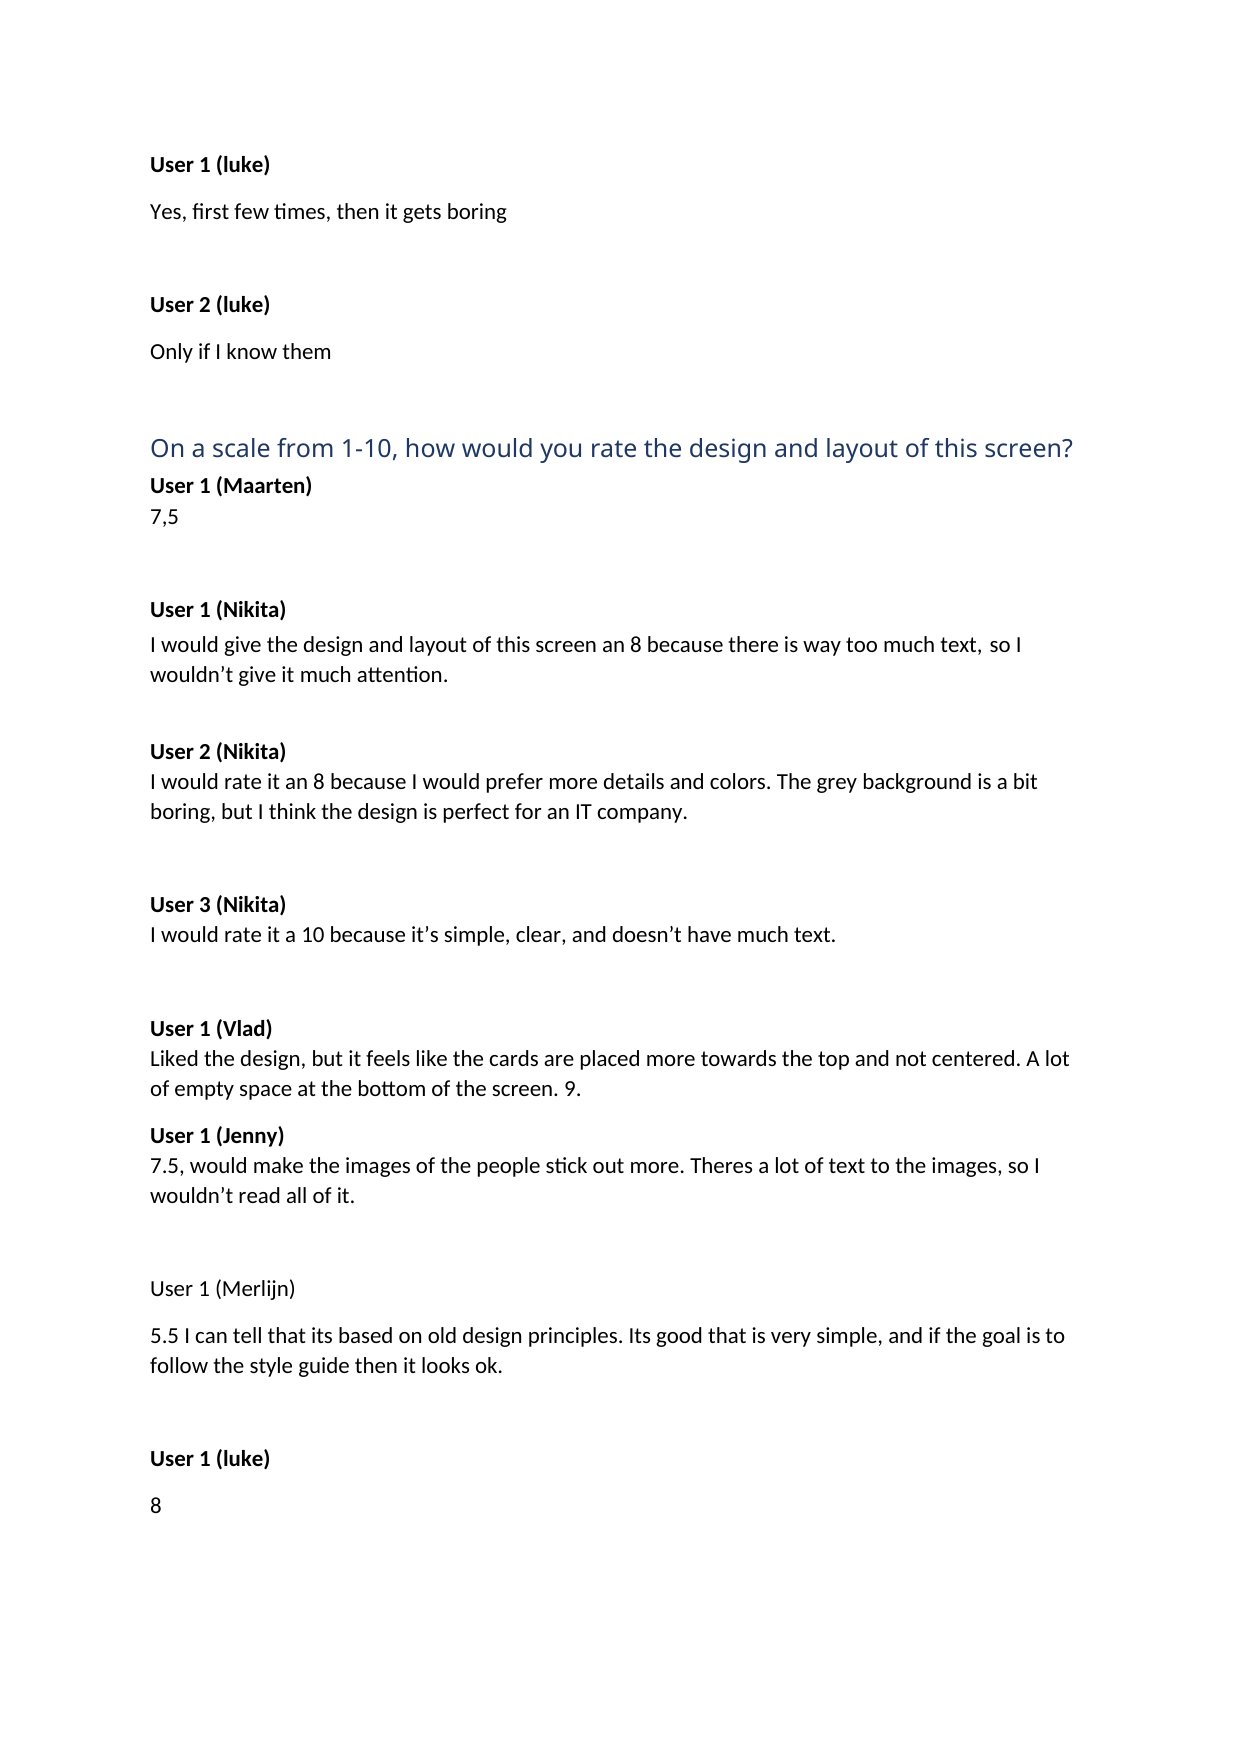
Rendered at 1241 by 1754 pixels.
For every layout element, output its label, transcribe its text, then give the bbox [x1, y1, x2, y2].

subtitle User 1 (Jenny) [150, 1121, 1090, 1149]
subtitle On a scale from 1-10, how would you rate the design and layout of this screen? [150, 431, 1090, 465]
subtitle User 1 (Vlad) [150, 1014, 1090, 1042]
subtitle User 1 (Maarten) [150, 472, 1090, 499]
subtitle User 2 (Nikita) [150, 737, 1090, 765]
subtitle I would give the design and layout of this screen an 8 because there is way too much text, so I wouldn’t give it much attention. [150, 630, 1090, 688]
text 5.5 I can tell that its based on old design principles. Its good that is very simple, and if the goal is to follow the style guide then it looks ok. [150, 1321, 1090, 1379]
text User 1 (Merlijn) [150, 1274, 1090, 1302]
text 7,5 [150, 502, 1090, 530]
text I would rate it an 8 because I would prefer more details and colors. The grey background is a bit boring, but I think the design is perfect for an IT company. [150, 767, 1090, 825]
text 7.5, would make the images of the people stick out more. Theres a lot of text to the images, so I wouldn’t read all of it. [150, 1151, 1090, 1209]
text Liked the design, but it feels like the cards are placed more towards the top and not centered. A lot of empty space at the bottom of the screen. 9. [150, 1044, 1090, 1102]
subtitle User 1 (Nikita) [150, 596, 1090, 623]
text I would rate it a 10 because it’s simple, clear, and doesn’t have much text. [150, 921, 1090, 949]
text Yes, first few times, then it gets boring [150, 197, 1090, 225]
text 8 [150, 1491, 1090, 1519]
subtitle User 3 (Nikita) [150, 890, 1090, 918]
text Only if I know them [150, 337, 1090, 365]
text User 1 (luke) [150, 150, 1090, 178]
text User 1 (luke) [150, 1444, 1090, 1472]
text User 2 (luke) [150, 290, 1090, 318]
